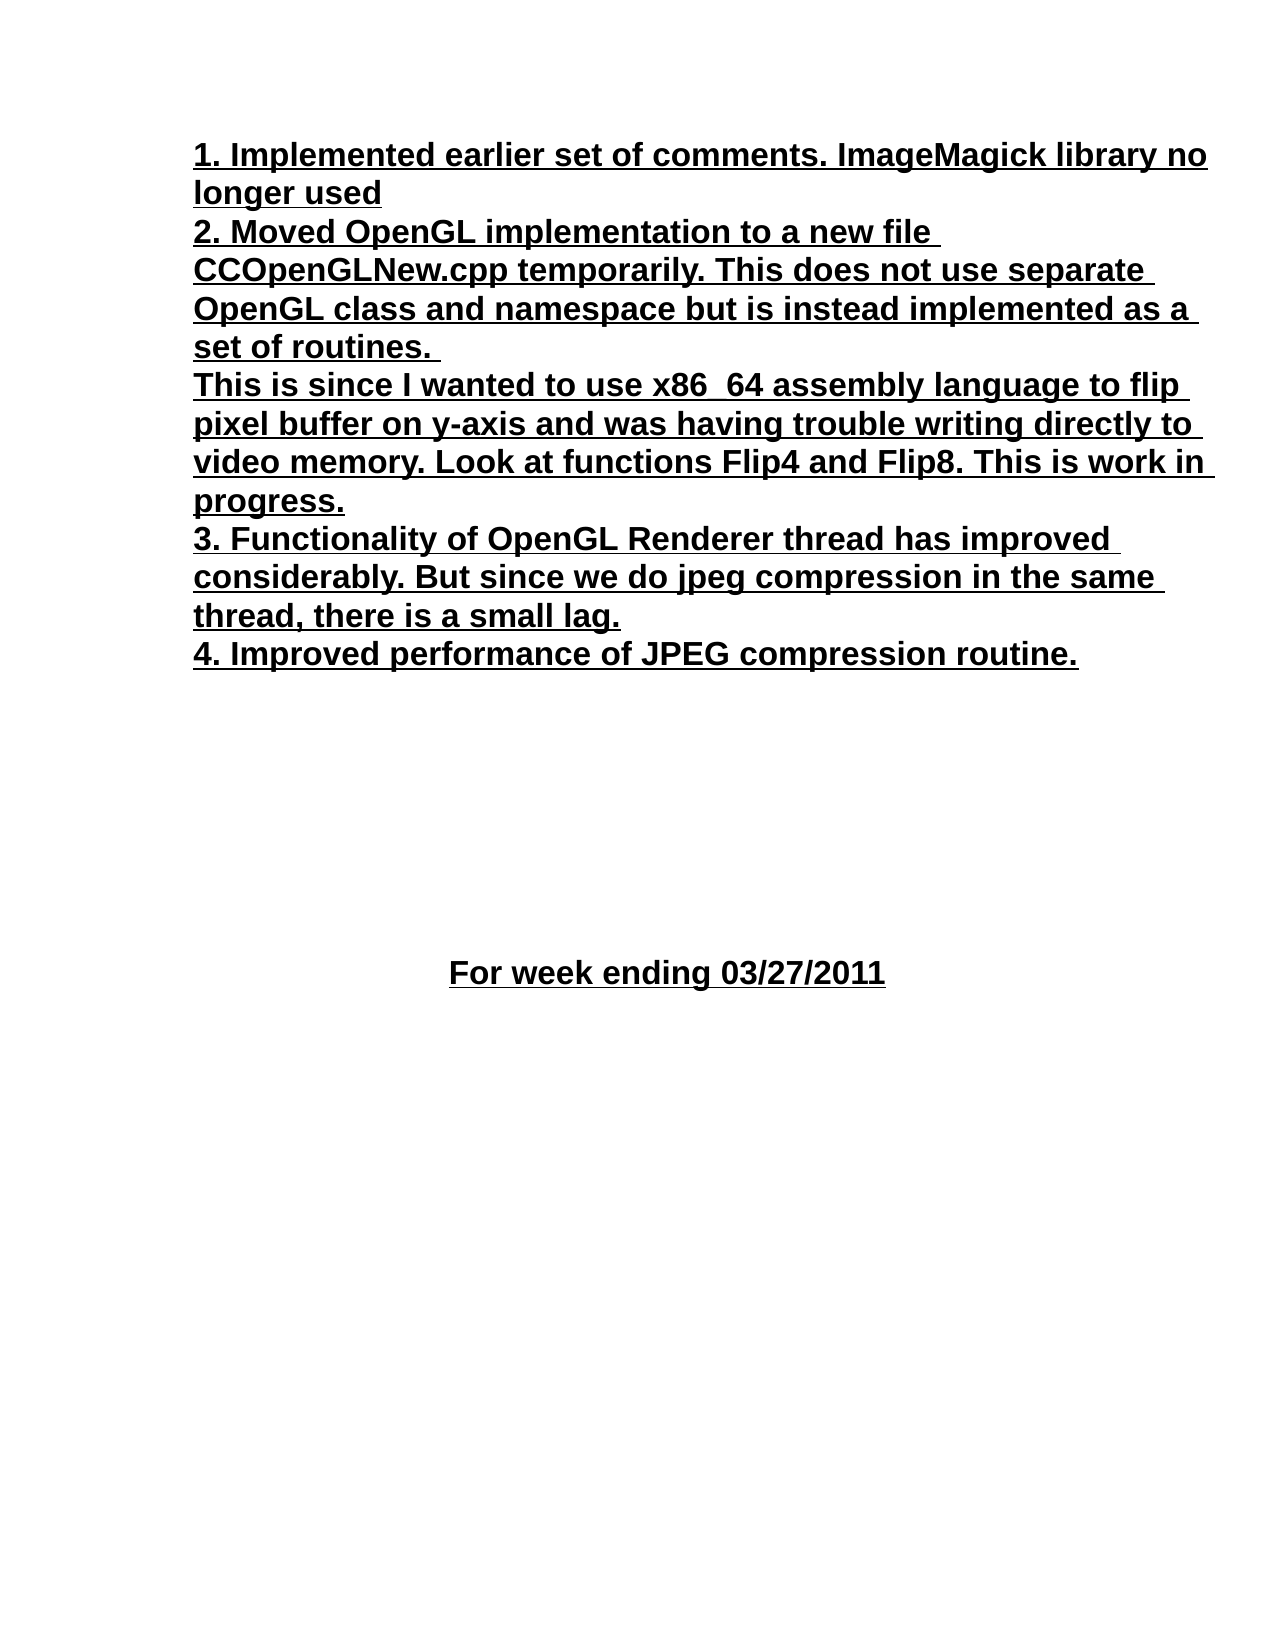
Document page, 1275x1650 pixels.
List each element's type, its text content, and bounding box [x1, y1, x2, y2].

text 4. Improved performance of JPEG compression routine. [193, 634, 1216, 673]
text 2. Moved OpenGL implementation to a new file CCOpenGLNew.cpp temporarily. This does not use separate OpenGL class and namespace but is instead implemented as a set of routines. [193, 212, 1216, 365]
text 1. Implemented earlier set of comments. ImageMagick library no longer used [193, 135, 1216, 212]
text This is since I wanted to use x86_64 assembly language to flip pixel buffer on y-axis and was having trouble writing directly to video memory. Look at functions Flip4 and Flip8. This is work in progress. [193, 365, 1216, 519]
text 3. Functionality of OpenGL Renderer thread has improved considerably. But since we do jpeg compression in the same thread, there is a small lag. [193, 519, 1216, 634]
text For week ending 03/27/2011 [127, 960, 1207, 999]
